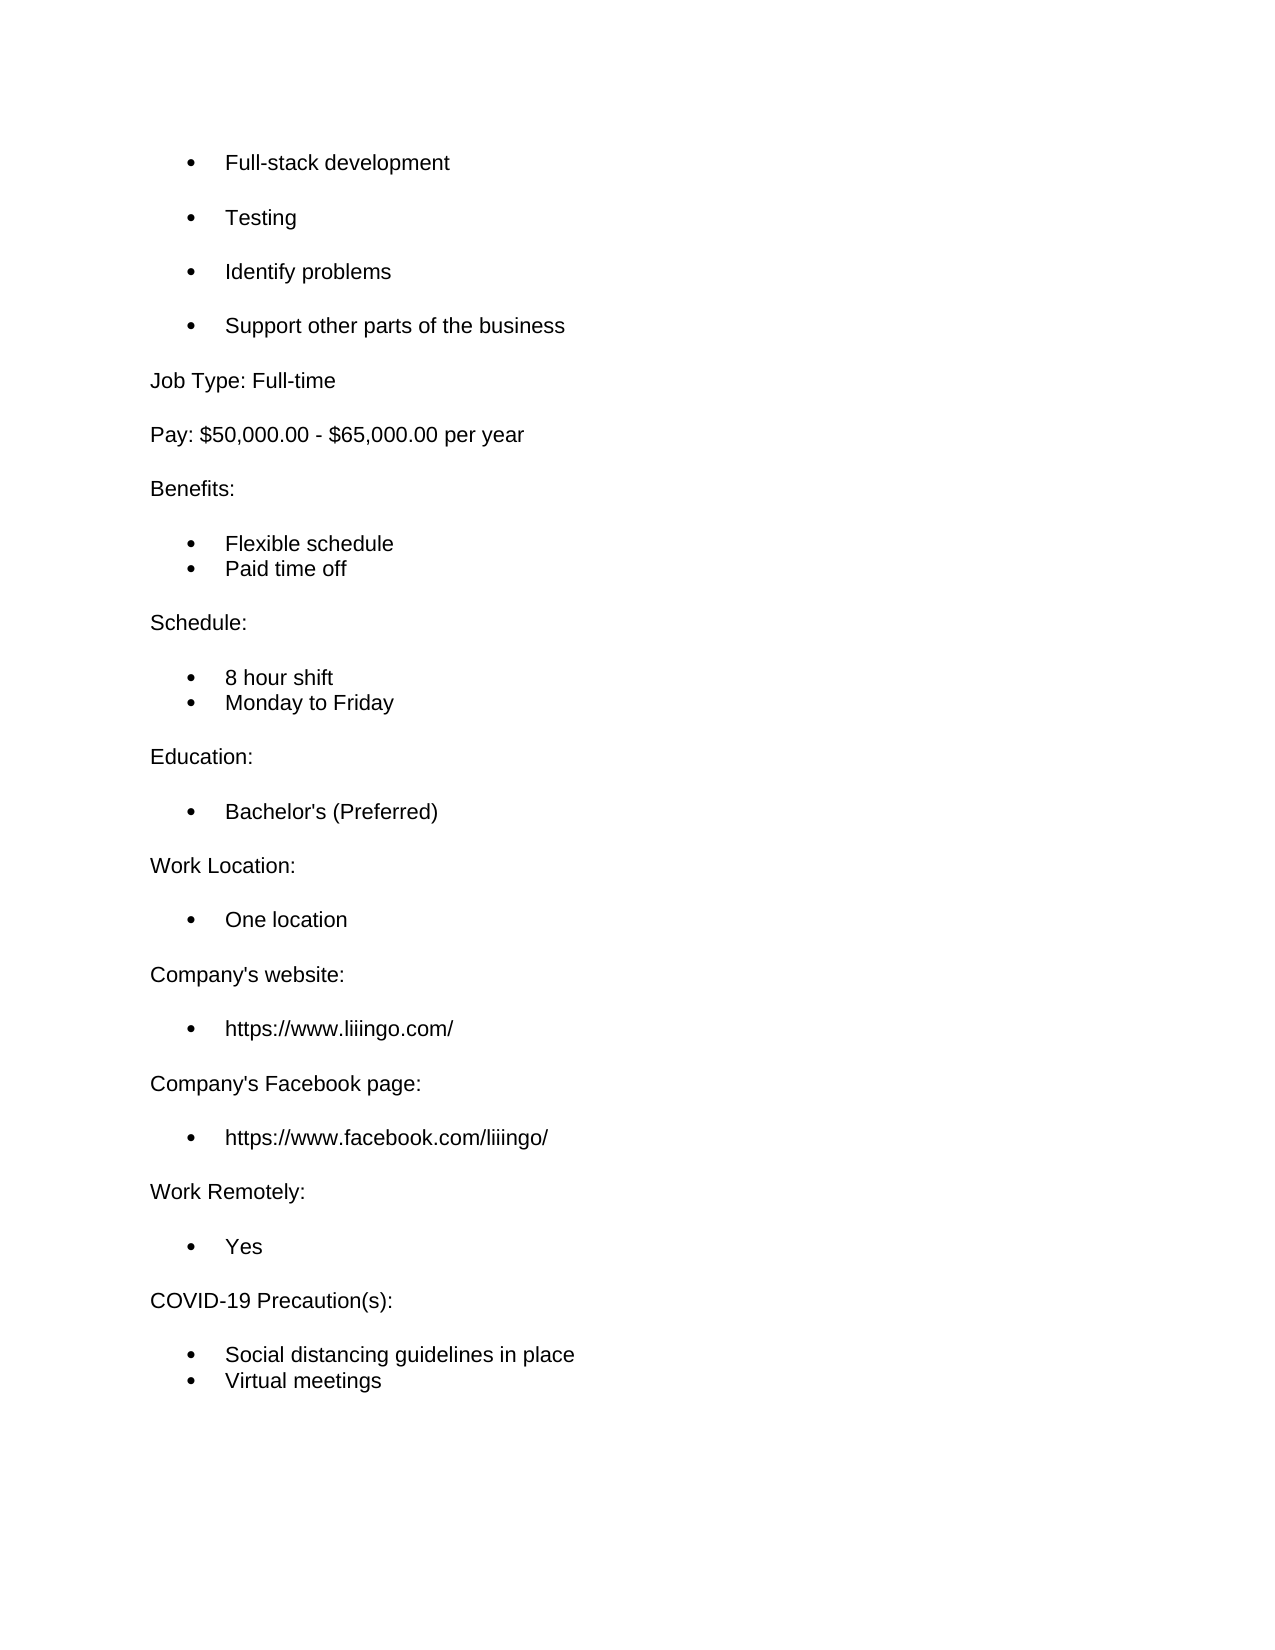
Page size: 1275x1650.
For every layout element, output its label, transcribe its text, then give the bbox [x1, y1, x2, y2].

list Full-stack development [187, 150, 1125, 175]
list Yes [187, 1233, 1125, 1259]
text Work Remotely: [150, 1179, 1125, 1204]
text Benefits: [150, 476, 1125, 501]
list Social distancing guidelines in place [187, 1342, 1125, 1367]
text COVID-19 Precaution(s): [150, 1288, 1125, 1313]
list https://www.facebook.com/liiingo/ [187, 1125, 1125, 1150]
list 8 hour shift [187, 664, 1125, 690]
text Work Location: [150, 853, 1125, 878]
list Flexible schedule [187, 531, 1125, 556]
list Monday to Friday [187, 690, 1125, 715]
text Pay: $50,000.00 - $65,000.00 per year [150, 422, 1125, 447]
text Education: [150, 744, 1125, 769]
text Schedule: [150, 610, 1125, 635]
list https://www.liiingo.com/ [187, 1016, 1125, 1041]
text Company's Facebook page: [150, 1070, 1125, 1096]
list Identify problems [187, 259, 1125, 284]
list Testing [187, 204, 1125, 229]
list Support other parts of the business [187, 313, 1125, 338]
list Paid time off [187, 556, 1125, 581]
list Virtual meetings [187, 1367, 1125, 1393]
text Job Type: Full-time [150, 367, 1125, 393]
text Company's website: [150, 962, 1125, 987]
list One location [187, 907, 1125, 932]
list Bachelor's (Preferred) [187, 798, 1125, 824]
